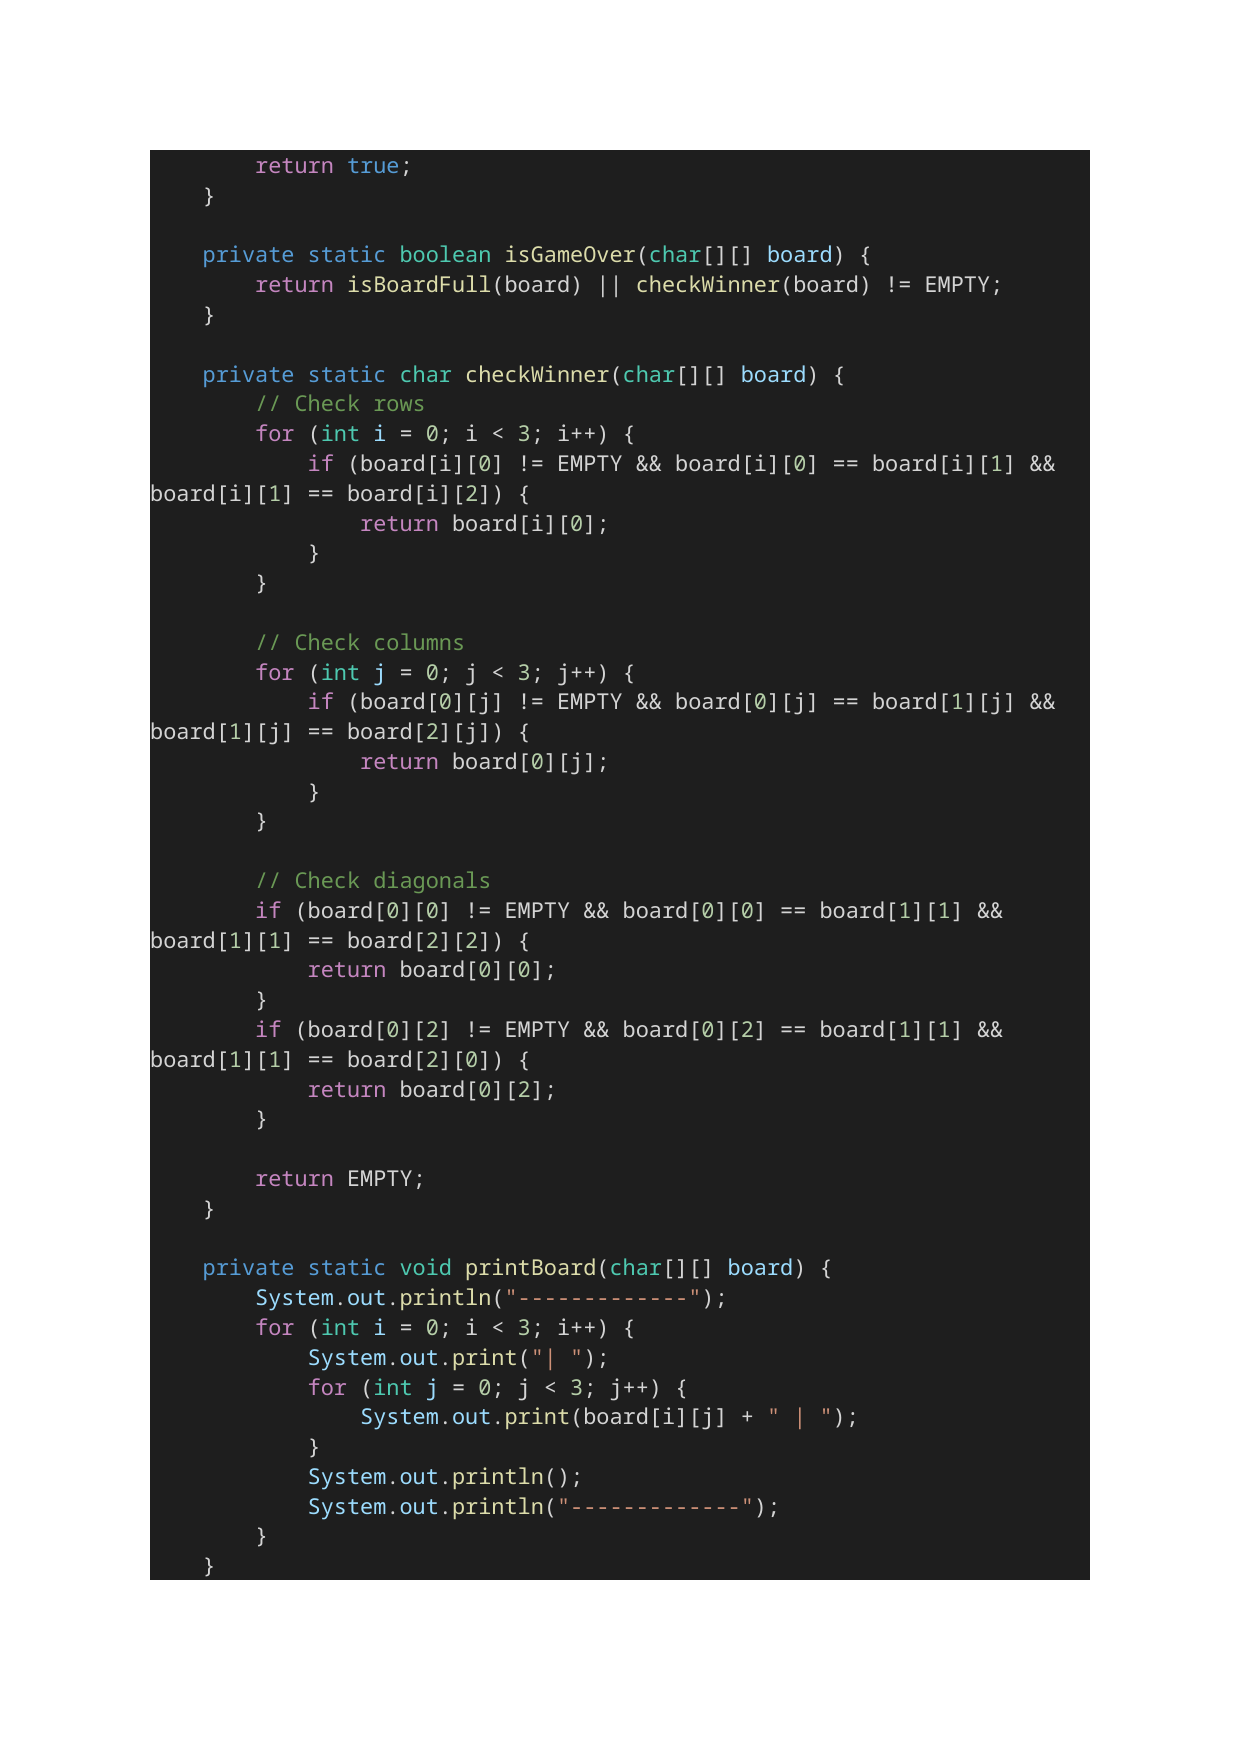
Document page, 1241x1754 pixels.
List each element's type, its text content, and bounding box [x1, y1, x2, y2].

text return board[0][j]; [150, 746, 1090, 776]
text if (board[0][j] != EMPTY && board[0][j] == board[1][j] && board[1][j] == board[2][j]) { [150, 686, 1090, 746]
text System.out.println("-------------"); [150, 1282, 1090, 1312]
text } [150, 1431, 1090, 1461]
text return isBoardFull(board) || checkWinner(board) != EMPTY; [150, 269, 1090, 299]
text // Check columns [150, 627, 1090, 656]
text // Check diagonals [150, 865, 1090, 895]
text for (int i = 0; i < 3; i++) { [150, 418, 1090, 448]
text private static void printBoard(char[][] board) { [150, 1252, 1090, 1282]
text System.out.println("-------------"); [150, 1491, 1090, 1520]
text private static boolean isGameOver(char[][] board) { [150, 239, 1090, 269]
text for (int j = 0; j < 3; j++) { [150, 656, 1090, 686]
text } [150, 984, 1090, 1014]
text if (board[0][0] != EMPTY && board[0][0] == board[1][1] && board[1][1] == board[2][2]) { [150, 895, 1090, 954]
text } [150, 299, 1090, 329]
text } [150, 1550, 1090, 1580]
text System.out.println(); [150, 1461, 1090, 1491]
text } [150, 1103, 1090, 1133]
text if (board[0][2] != EMPTY && board[0][2] == board[1][1] && board[1][1] == board[2][0]) { [150, 1014, 1090, 1073]
text if (board[i][0] != EMPTY && board[i][0] == board[i][1] && board[i][1] == board[i][2]) { [150, 448, 1090, 507]
text } [150, 776, 1090, 805]
text } [150, 567, 1090, 597]
text } [150, 1193, 1090, 1222]
text for (int j = 0; j < 3; j++) { [150, 1371, 1090, 1401]
text System.out.print(board[i][j] + " | "); [150, 1401, 1090, 1431]
text // Check rows [150, 388, 1090, 418]
text return board[0][0]; [150, 954, 1090, 984]
text } [150, 180, 1090, 209]
text } [150, 805, 1090, 835]
text } [150, 537, 1090, 567]
text private static char checkWinner(char[][] board) { [150, 358, 1090, 388]
text return board[0][2]; [150, 1073, 1090, 1103]
text return true; [150, 150, 1090, 180]
text return board[i][0]; [150, 507, 1090, 537]
text } [150, 1520, 1090, 1550]
text System.out.print("| "); [150, 1342, 1090, 1371]
text return EMPTY; [150, 1163, 1090, 1193]
text for (int i = 0; i < 3; i++) { [150, 1312, 1090, 1342]
